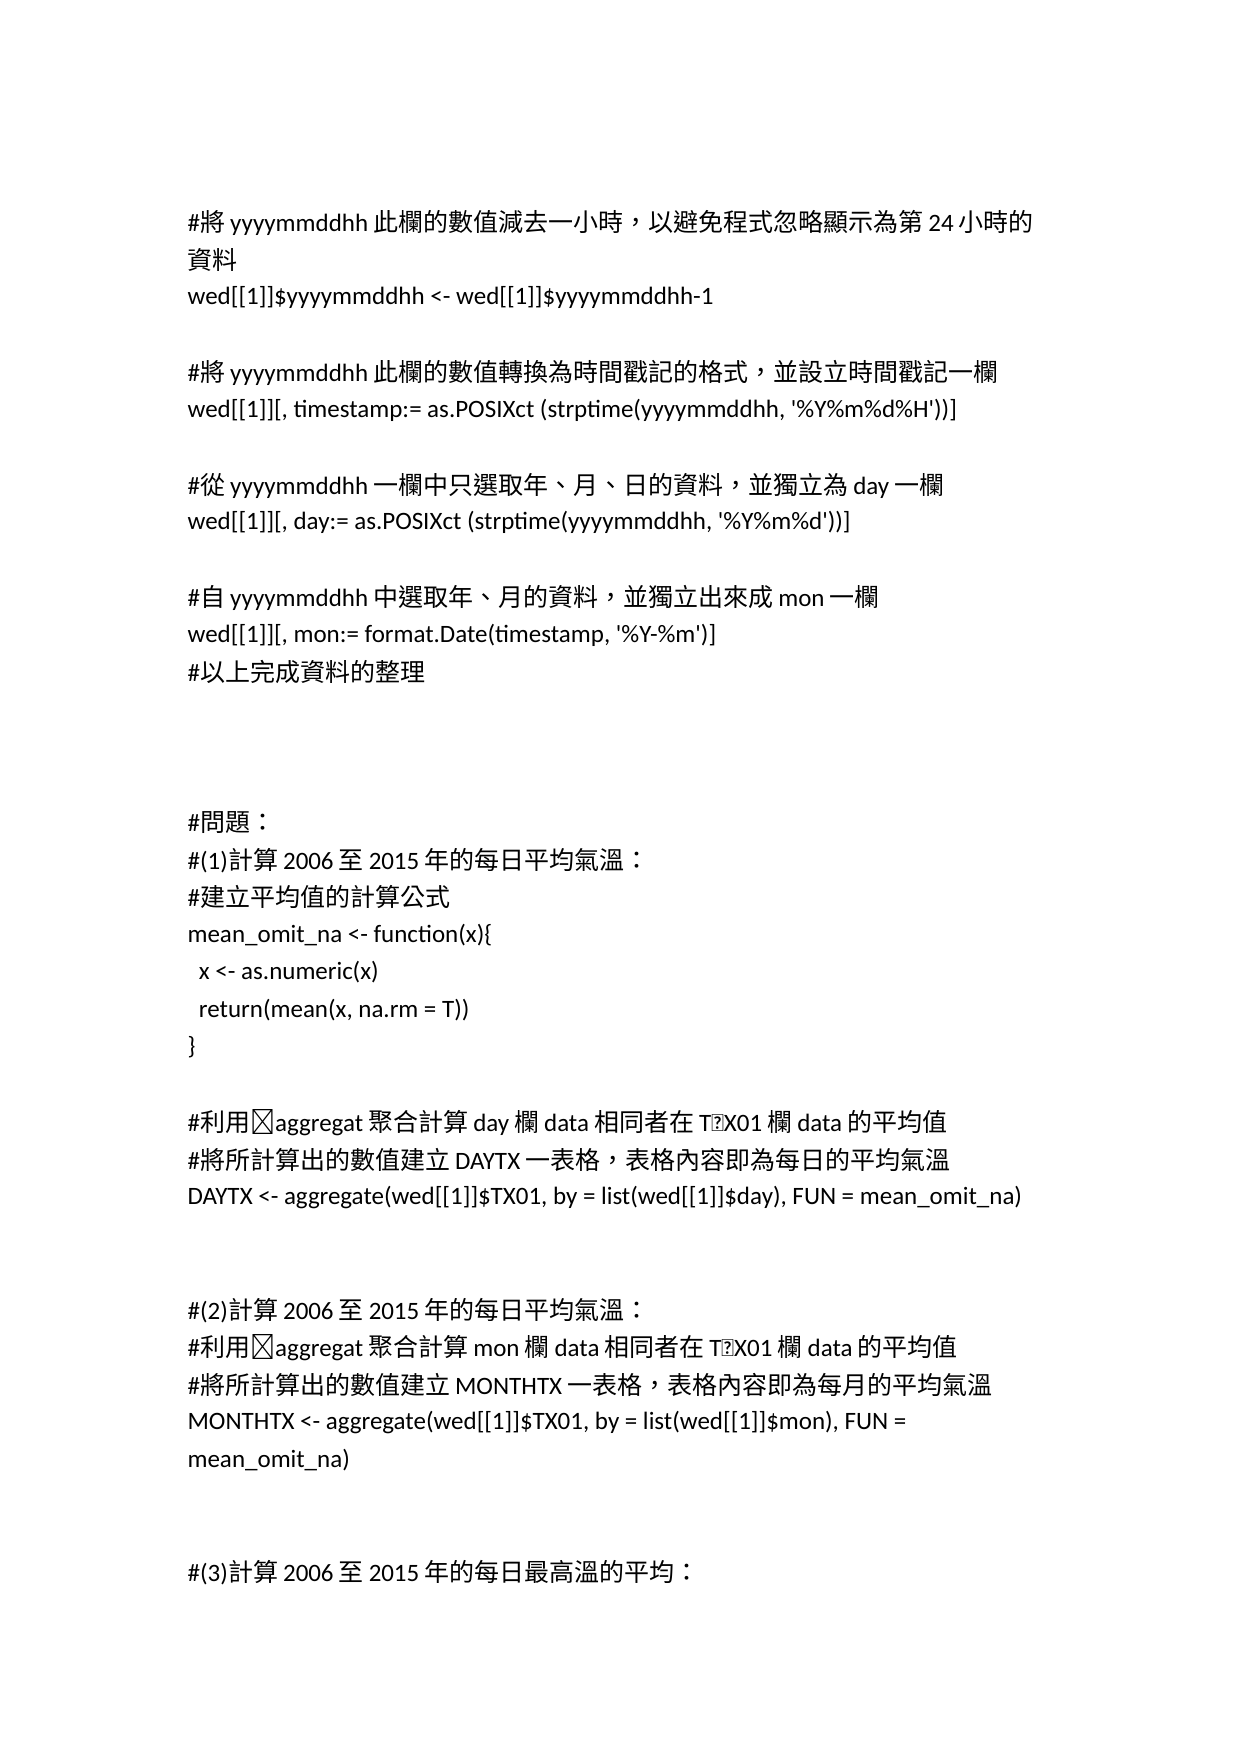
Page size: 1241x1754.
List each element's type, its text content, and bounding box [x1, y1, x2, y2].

text #利用aggregat聚合計算mon欄data相同者在TX01欄data的平均值 [187, 1327, 1053, 1364]
text #將yyyymmddhh此欄的數值減去一小時，以避免程式忽略顯示為第24小時的資料 [187, 202, 1053, 277]
text #將yyyymmddhh此欄的數值轉換為時間戳記的格式，並設立時間戳記一欄 [187, 352, 1053, 389]
text #將所計算出的數值建立DAYTX一表格，表格內容即為每日的平均氣溫 [187, 1139, 1053, 1177]
text return(mean(x, na.rm = T)) [187, 989, 1053, 1027]
text #自yyyymmddhh中選取年、月的資料，並獨立出來成mon一欄 [187, 577, 1053, 614]
text #利用aggregat聚合計算day欄data相同者在TX01欄data的平均值 [187, 1102, 1053, 1139]
text #建立平均值的計算公式 [187, 877, 1053, 914]
text #將所計算出的數值建立MONTHTX一表格，表格內容即為每月的平均氣溫 [187, 1364, 1053, 1402]
text wed[[1]][, timestamp:= as.POSIXct (strptime(yyyymmddhh, '%Y%m%d%H'))] [187, 389, 1053, 427]
text #問題： [187, 802, 1053, 839]
text #以上完成資料的整理 [187, 652, 1053, 689]
text wed[[1]]$yyyymmddhh <- wed[[1]]$yyyymmddhh-1 [187, 277, 1053, 314]
text #(1)計算2006至2015年的每日平均氣溫： [187, 839, 1053, 877]
text wed[[1]][, day:= as.POSIXct (strptime(yyyymmddhh, '%Y%m%d'))] [187, 502, 1053, 539]
text #(2)計算2006至2015年的每日平均氣溫： [187, 1289, 1053, 1327]
text wed[[1]][, mon:= format.Date(timestamp, '%Y-%m')] [187, 614, 1053, 652]
text } [187, 1027, 1053, 1064]
text mean_omit_na <- function(x){ [187, 914, 1053, 952]
text #(3)計算2006至2015年的每日最高溫的平均： [187, 1552, 1053, 1589]
text DAYTX <- aggregate(wed[[1]]$TX01, by = list(wed[[1]]$day), FUN = mean_omit_na) [187, 1177, 1053, 1214]
text x <- as.numeric(x) [187, 952, 1053, 989]
text MONTHTX <- aggregate(wed[[1]]$TX01, by = list(wed[[1]]$mon), FUN = mean_omit_na) [187, 1402, 1053, 1477]
text #從yyyymmddhh一欄中只選取年、月、日的資料，並獨立為day一欄 [187, 464, 1053, 502]
